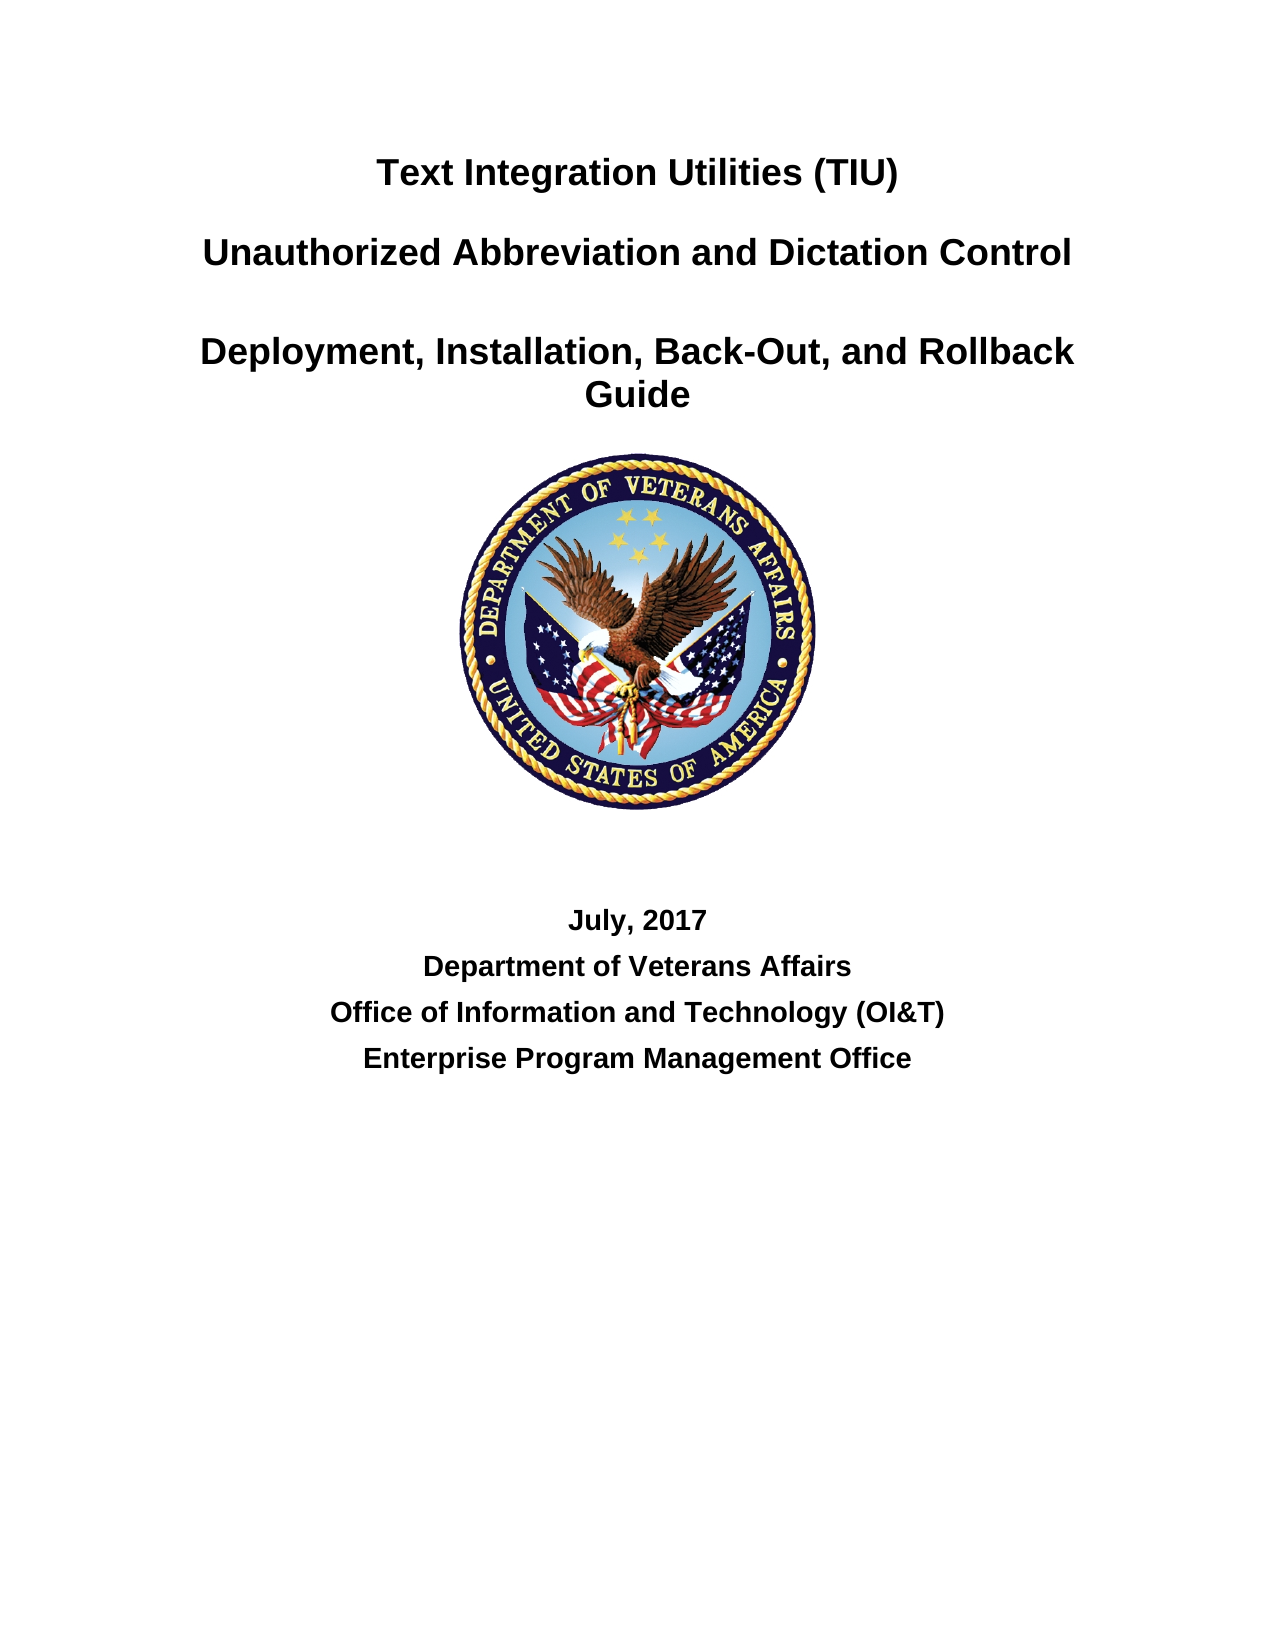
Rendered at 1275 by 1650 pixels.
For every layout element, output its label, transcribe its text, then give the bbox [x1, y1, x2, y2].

title Office of Information and Technology (OI&T) [150, 994, 1125, 1028]
title Text Integration Utilities (TIU) [150, 150, 1125, 193]
title Enterprise Program Management Office [150, 1041, 1125, 1074]
title Deployment, Installation, Back-Out, and Rollback Guide [150, 329, 1125, 416]
title July, 2017 [150, 902, 1125, 936]
title Department of Veterans Affairs [150, 948, 1125, 982]
title Unauthorized Abbreviation and Dictation Control [150, 231, 1125, 274]
picture [459, 453, 816, 810]
